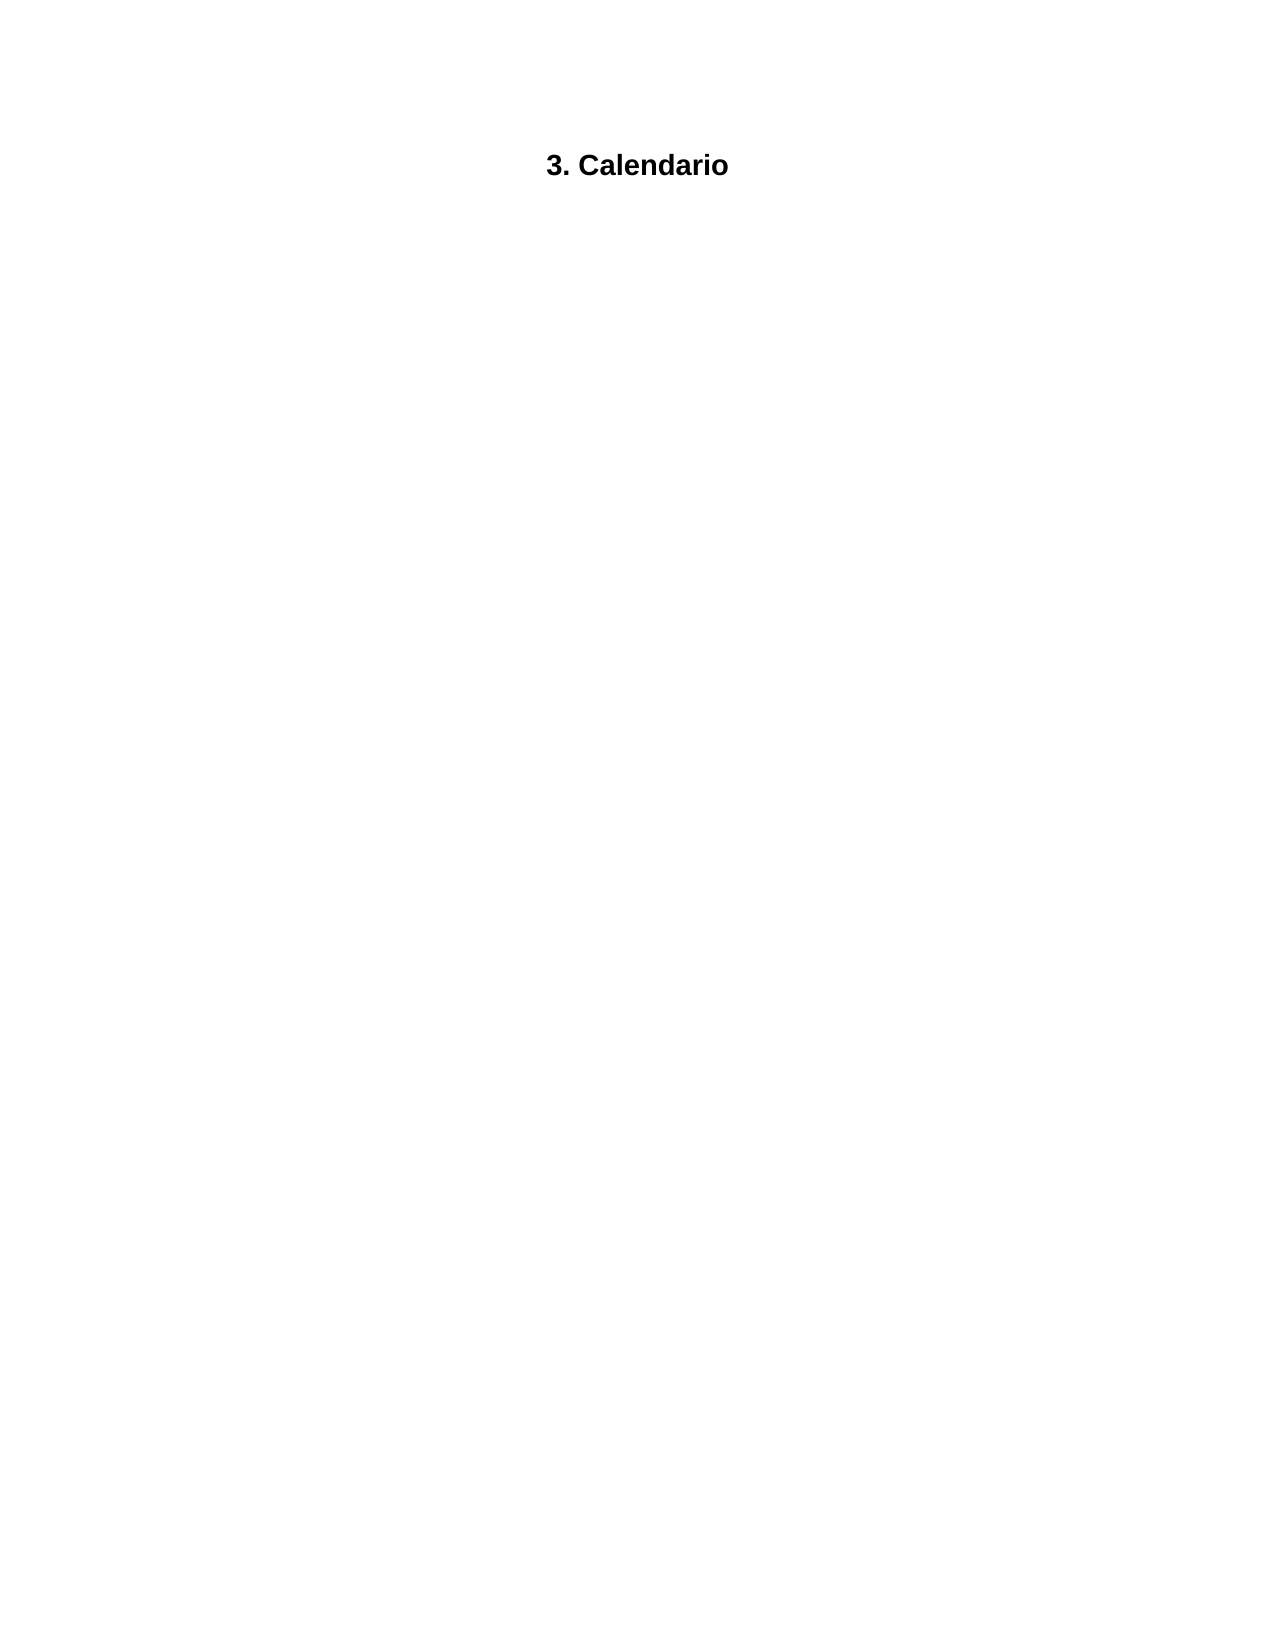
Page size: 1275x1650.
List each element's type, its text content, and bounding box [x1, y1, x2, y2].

text 3. Calendario [177, 148, 1098, 181]
